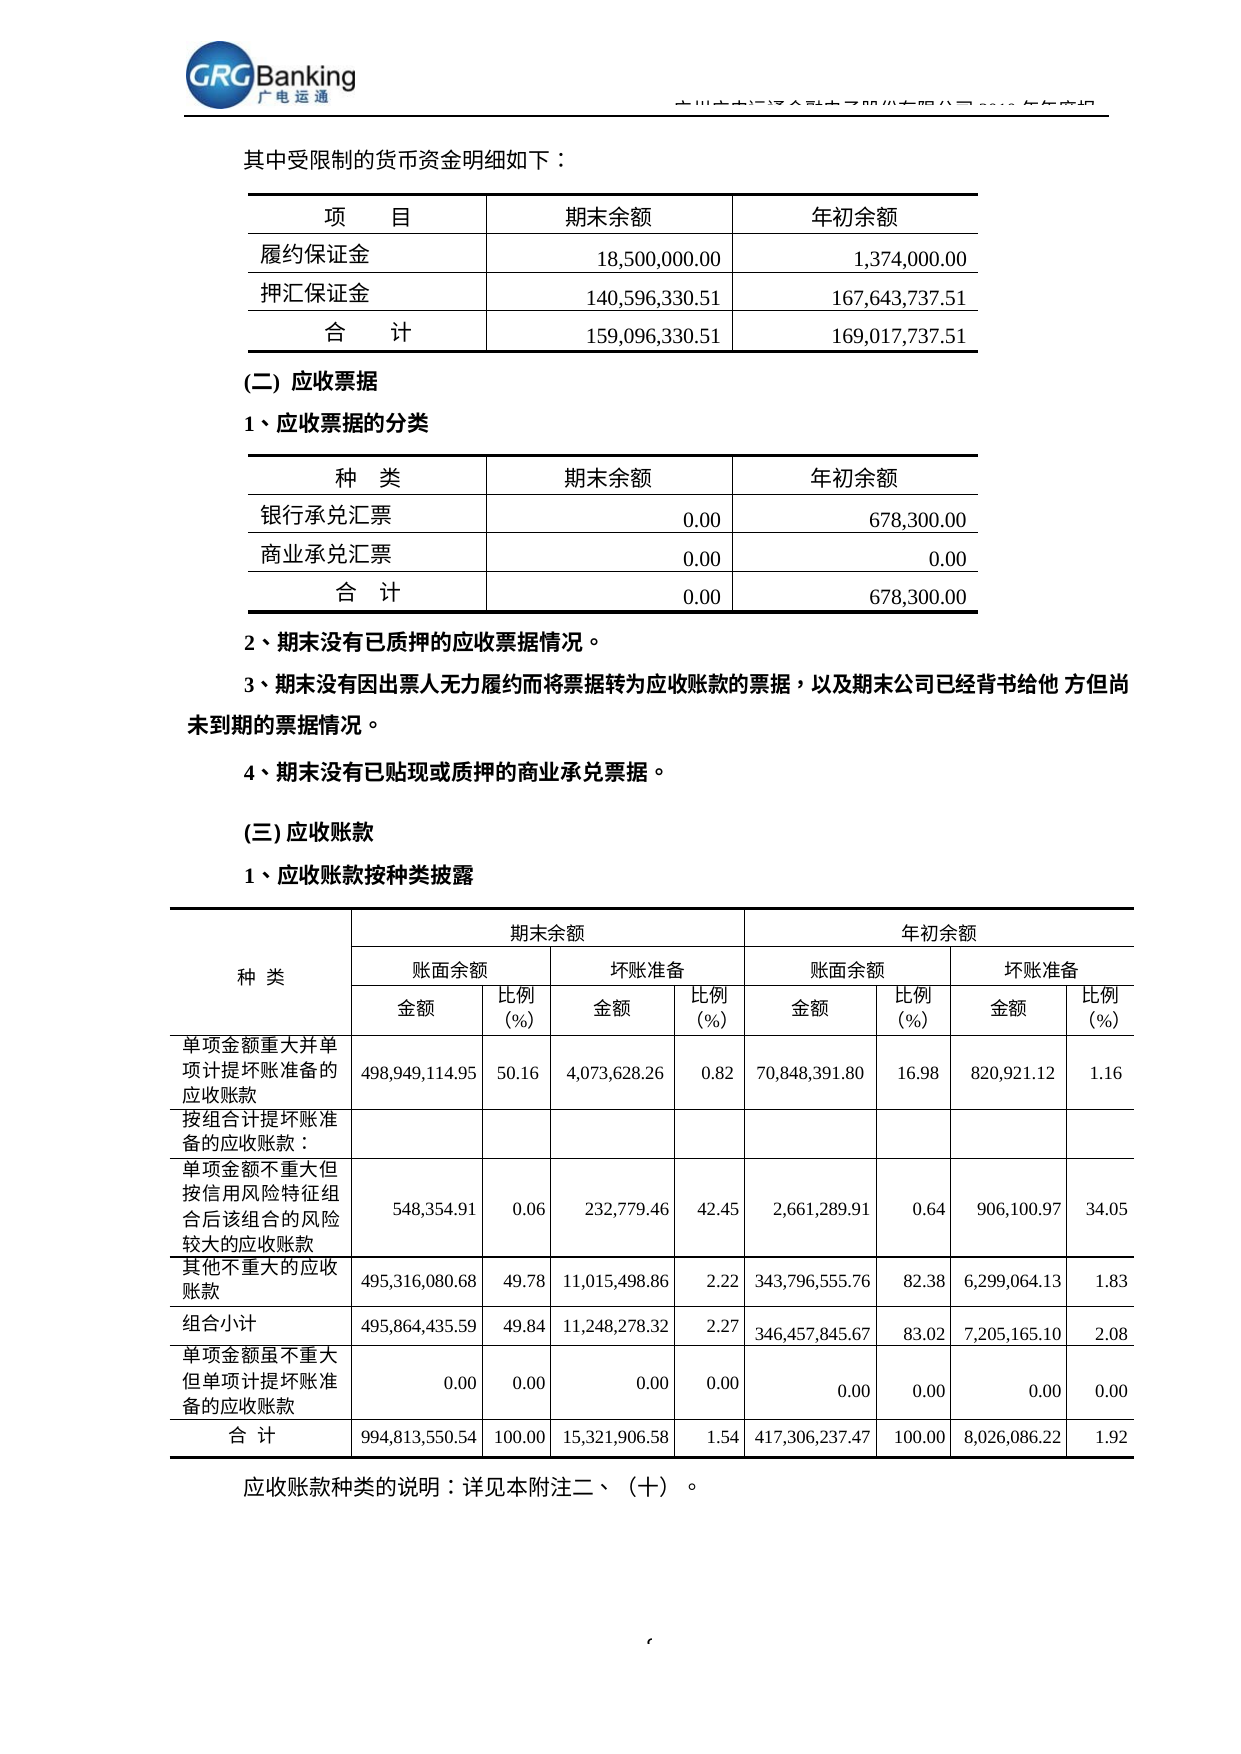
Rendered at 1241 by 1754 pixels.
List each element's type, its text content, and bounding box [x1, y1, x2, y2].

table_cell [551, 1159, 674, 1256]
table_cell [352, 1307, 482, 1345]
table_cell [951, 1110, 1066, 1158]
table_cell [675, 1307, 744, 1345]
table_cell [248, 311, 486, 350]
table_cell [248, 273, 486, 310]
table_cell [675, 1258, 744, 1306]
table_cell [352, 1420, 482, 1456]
text 1、应收账款按种类披露 [244, 860, 1151, 890]
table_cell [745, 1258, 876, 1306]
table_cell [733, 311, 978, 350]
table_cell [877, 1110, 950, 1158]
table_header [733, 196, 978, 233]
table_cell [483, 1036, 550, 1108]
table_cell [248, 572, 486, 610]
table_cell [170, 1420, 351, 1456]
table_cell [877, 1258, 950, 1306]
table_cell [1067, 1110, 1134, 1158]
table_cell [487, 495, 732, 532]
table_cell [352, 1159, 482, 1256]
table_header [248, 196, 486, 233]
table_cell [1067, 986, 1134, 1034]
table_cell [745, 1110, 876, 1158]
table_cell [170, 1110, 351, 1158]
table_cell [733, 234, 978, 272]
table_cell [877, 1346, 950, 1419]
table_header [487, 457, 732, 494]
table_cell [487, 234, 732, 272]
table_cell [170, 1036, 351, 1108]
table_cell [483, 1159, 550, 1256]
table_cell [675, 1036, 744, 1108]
text 应收账款种类的说明：详见本附注二、（十）。 [244, 1472, 1151, 1502]
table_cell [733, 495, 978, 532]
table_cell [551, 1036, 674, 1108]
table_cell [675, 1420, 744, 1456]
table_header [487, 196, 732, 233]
picture [186, 41, 355, 109]
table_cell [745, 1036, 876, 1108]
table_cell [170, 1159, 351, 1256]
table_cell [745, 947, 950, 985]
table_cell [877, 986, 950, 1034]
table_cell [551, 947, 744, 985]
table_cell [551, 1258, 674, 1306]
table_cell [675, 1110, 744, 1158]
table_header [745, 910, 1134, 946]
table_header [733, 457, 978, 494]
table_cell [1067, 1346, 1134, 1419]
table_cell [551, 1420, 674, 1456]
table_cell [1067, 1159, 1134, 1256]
text 1、应收票据的分类 [243, 408, 1151, 438]
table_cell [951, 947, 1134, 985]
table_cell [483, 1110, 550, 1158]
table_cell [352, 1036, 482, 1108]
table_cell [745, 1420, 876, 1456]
text 3、期末没有因出票人无力履约而将票据转为应收账款的票据，以及期末公司已经背书给他 方但尚未到期的票据情况。 [187, 669, 1151, 740]
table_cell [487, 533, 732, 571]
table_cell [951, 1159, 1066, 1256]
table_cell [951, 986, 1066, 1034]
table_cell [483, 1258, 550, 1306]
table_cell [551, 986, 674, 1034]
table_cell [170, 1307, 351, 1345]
text 其中受限制的货币资金明细如下： [244, 145, 1151, 175]
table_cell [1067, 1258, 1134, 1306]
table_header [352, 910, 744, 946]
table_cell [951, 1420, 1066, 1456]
text 2、期末没有已质押的应收票据情况。 [244, 627, 1151, 656]
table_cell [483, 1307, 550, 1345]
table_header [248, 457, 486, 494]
text 4、期末没有已贴现或质押的商业承兑票据。 [243, 757, 1151, 787]
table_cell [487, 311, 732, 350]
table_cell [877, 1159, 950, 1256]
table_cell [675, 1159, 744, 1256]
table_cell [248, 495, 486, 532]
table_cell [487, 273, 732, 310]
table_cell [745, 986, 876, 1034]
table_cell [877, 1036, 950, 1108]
subtitle (二) 应收票据 [243, 366, 1151, 396]
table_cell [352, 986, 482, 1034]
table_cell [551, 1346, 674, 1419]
text (三) 应收账款 [244, 817, 1151, 846]
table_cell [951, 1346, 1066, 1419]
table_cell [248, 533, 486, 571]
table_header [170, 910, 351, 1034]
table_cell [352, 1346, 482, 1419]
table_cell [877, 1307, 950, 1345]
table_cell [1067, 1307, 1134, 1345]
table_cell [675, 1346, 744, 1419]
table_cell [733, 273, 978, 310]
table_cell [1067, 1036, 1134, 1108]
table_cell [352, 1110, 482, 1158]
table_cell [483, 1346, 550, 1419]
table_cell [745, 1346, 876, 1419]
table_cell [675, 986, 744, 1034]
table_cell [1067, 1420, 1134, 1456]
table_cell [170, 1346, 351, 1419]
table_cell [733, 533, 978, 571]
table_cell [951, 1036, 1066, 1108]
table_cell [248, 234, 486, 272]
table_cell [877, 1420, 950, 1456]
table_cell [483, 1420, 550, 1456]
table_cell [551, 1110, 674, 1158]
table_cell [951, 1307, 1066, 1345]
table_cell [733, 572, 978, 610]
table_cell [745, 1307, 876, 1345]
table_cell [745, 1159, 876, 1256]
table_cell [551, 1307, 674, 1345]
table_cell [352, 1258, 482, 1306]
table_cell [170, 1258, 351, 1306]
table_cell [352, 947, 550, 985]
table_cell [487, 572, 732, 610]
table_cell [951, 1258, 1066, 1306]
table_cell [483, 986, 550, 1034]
